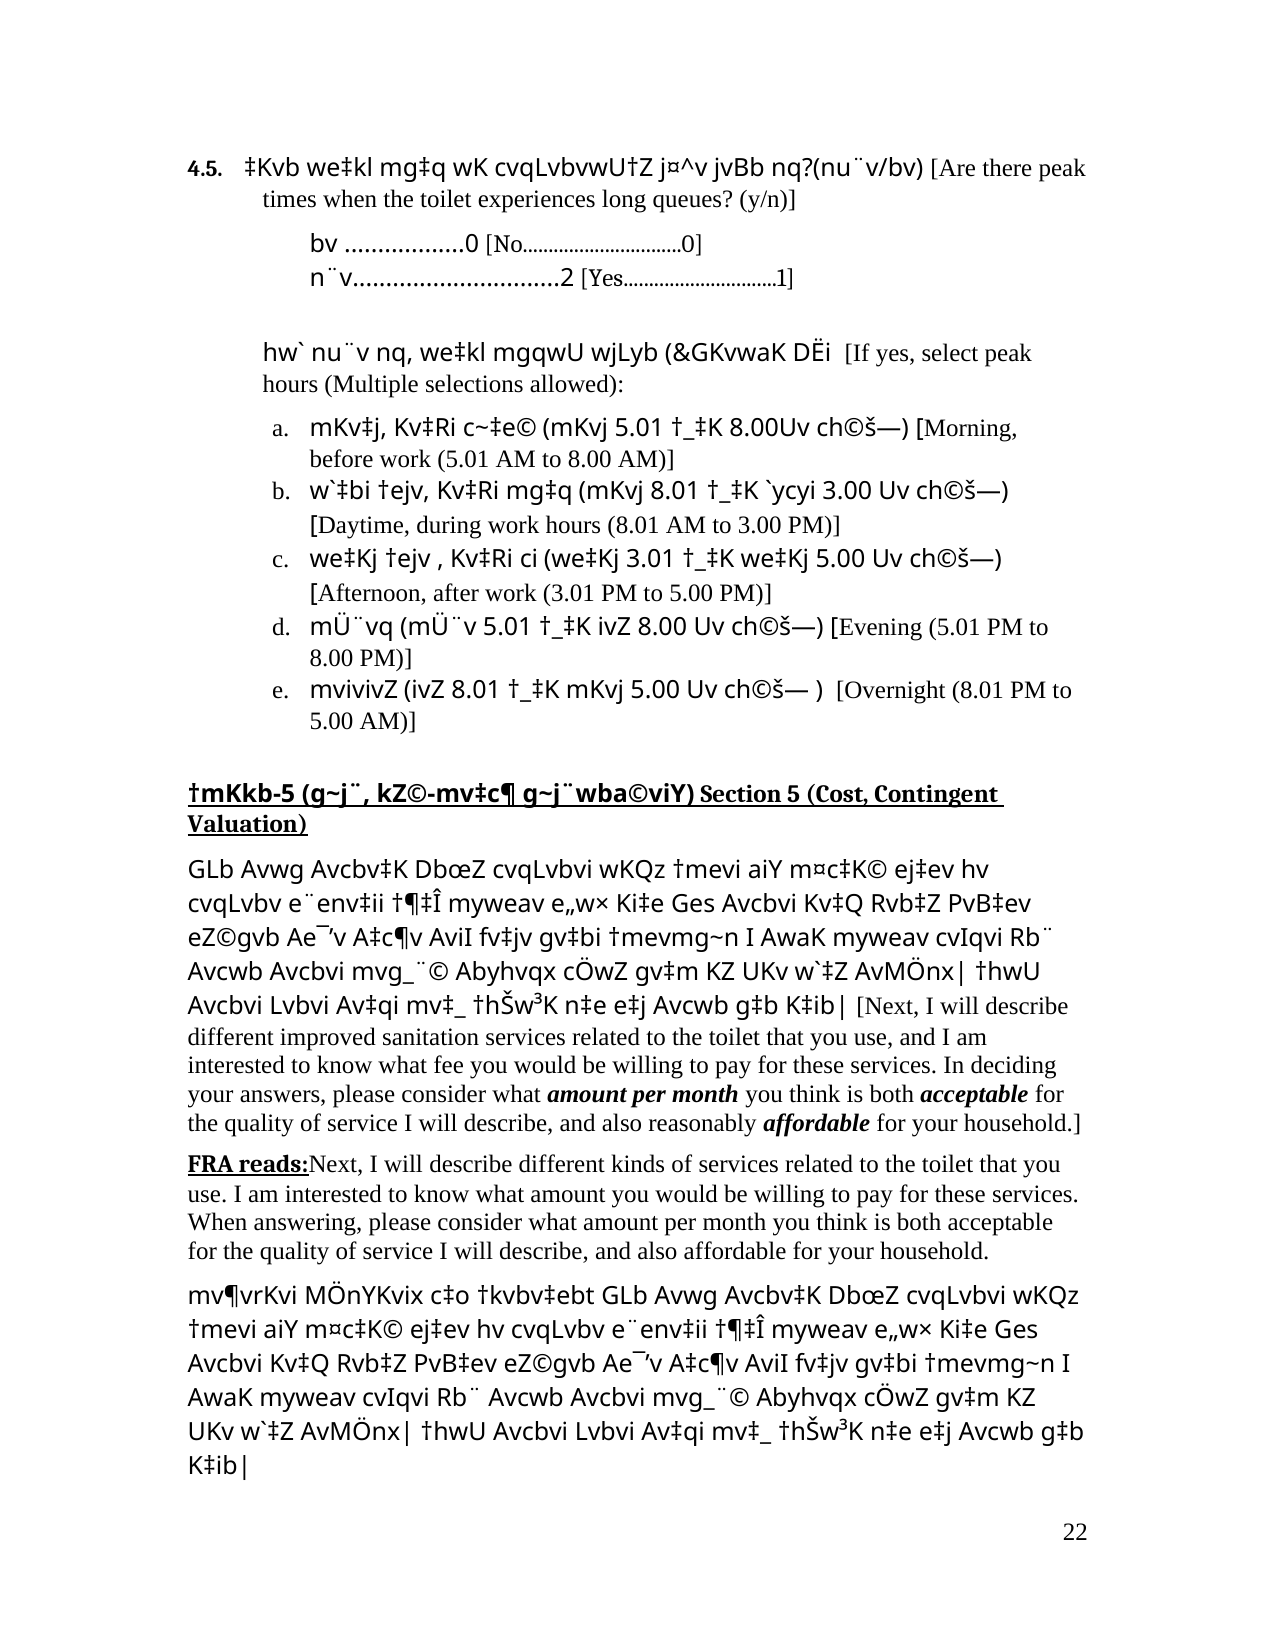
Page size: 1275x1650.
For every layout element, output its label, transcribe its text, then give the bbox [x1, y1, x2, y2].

text mv¶vrKvi MÖnYKvix c‡o †kvbv‡ebt GLb Avwg Avcbv‡K DbœZ cvqLvbvi wKQz †mevi aiY m¤c‡K© ej‡ev hv cvqLvbv e¨env‡ii †¶‡Î myweav e„w× Ki‡e Ges Avcbvi Kv‡Q Rvb‡Z PvB‡ev eZ©gvb Ae¯’v A‡c¶v AviI fv‡jv gv‡bi †mevmg~n I AwaK myweav cvIqvi Rb¨ Avcwb Avcbvi mvg_¨© Abyhvqx cÖwZ gv‡m KZ UKv w`‡Z AvMÖnx| †hwU Avcbvi Lvbvi Av‡qi mv‡_ †hŠw³K n‡e e‡j Avcwb g‡b K‡ib| [187, 1277, 1087, 1482]
text FRA reads:Next, I will describe different kinds of services related to the toilet that you use. I am interested to know what amount you would be willing to pay for these services. When answering, please consider what amount per month you think is both acceptable for the quality of service I will describe, and also affordable for your household. [187, 1149, 1087, 1265]
list ‡Kvb we‡kl mg‡q wK cvqLvbvwU†Z j¤^v jvBb nq?(nu¨v/bv) [Are there peak times when the toilet experiences long queues? (y/n)] [187, 150, 1087, 213]
text n¨v...............................2 [Yes..............................1] [309, 259, 1087, 293]
list w`‡bi †ejv, Kv‡Ri mg‡q (mKvj 8.01 †_‡K `ycyi 3.00 Uv ch©š—) [Daytime, during work hours (8.01 AM to 3.00 PM)] [272, 473, 1087, 541]
text bv ..................0 [No...............................0] [309, 225, 1087, 259]
list mvivivZ (ivZ 8.01 †_‡K mKvj 5.00 Uv ch©š— ) [Overnight (8.01 PM to 5.00 AM)] [272, 672, 1087, 735]
list we‡Kj †ejv , Kv‡Ri ci (we‡Kj 3.01 †_‡K we‡Kj 5.00 Uv ch©š—) [Afternoon, after work (3.01 PM to 5.00 PM)] [272, 541, 1087, 609]
text GLb Avwg Avcbv‡K DbœZ cvqLvbvi wKQz †mevi aiY m¤c‡K© ej‡ev hv cvqLvbv e¨env‡ii †¶‡Î myweav e„w× Ki‡e Ges Avcbvi Kv‡Q Rvb‡Z PvB‡ev eZ©gvb Ae¯’v A‡c¶v AviI fv‡jv gv‡bi †mevmg~n I AwaK myweav cvIqvi Rb¨ Avcwb Avcbvi mvg_¨© Abyhvqx cÖwZ gv‡m KZ UKv w`‡Z AvMÖnx| †hwU Avcbvi Lvbvi Av‡qi mv‡_ †hŠw³K n‡e e‡j Avcwb g‡b K‡ib| [Next, I will describe different improved sanitation services related to the toilet that you use, and I am interested to know what fee you would be willing to pay for these services. In deciding your answers, please consider what amount per month you think is both acceptable for the quality of service I will describe, and also reasonably affordable for your household.] [187, 851, 1087, 1137]
text hw` nu¨v nq, we‡kl mgqwU wjLyb (&GKvwaK DËi [If yes, select peak hours (Multiple selections allowed): [262, 335, 1087, 397]
list mKv‡j, Kv‡Ri c~‡e© (mKvj 5.01 †_‡K 8.00Uv ch©š—) [Morning, before work (5.01 AM to 8.00 AM)] [272, 410, 1087, 473]
text †mKkb-5 (g~j¨, kZ©-mv‡c¶ g~j¨wba©viY) Section 5 (Cost, Contingent Valuation) [187, 776, 1087, 839]
list mÜ¨vq (mÜ¨v 5.01 †_‡K ivZ 8.00 Uv ch©š—) [Evening (5.01 PM to 8.00 PM)] [272, 609, 1087, 672]
